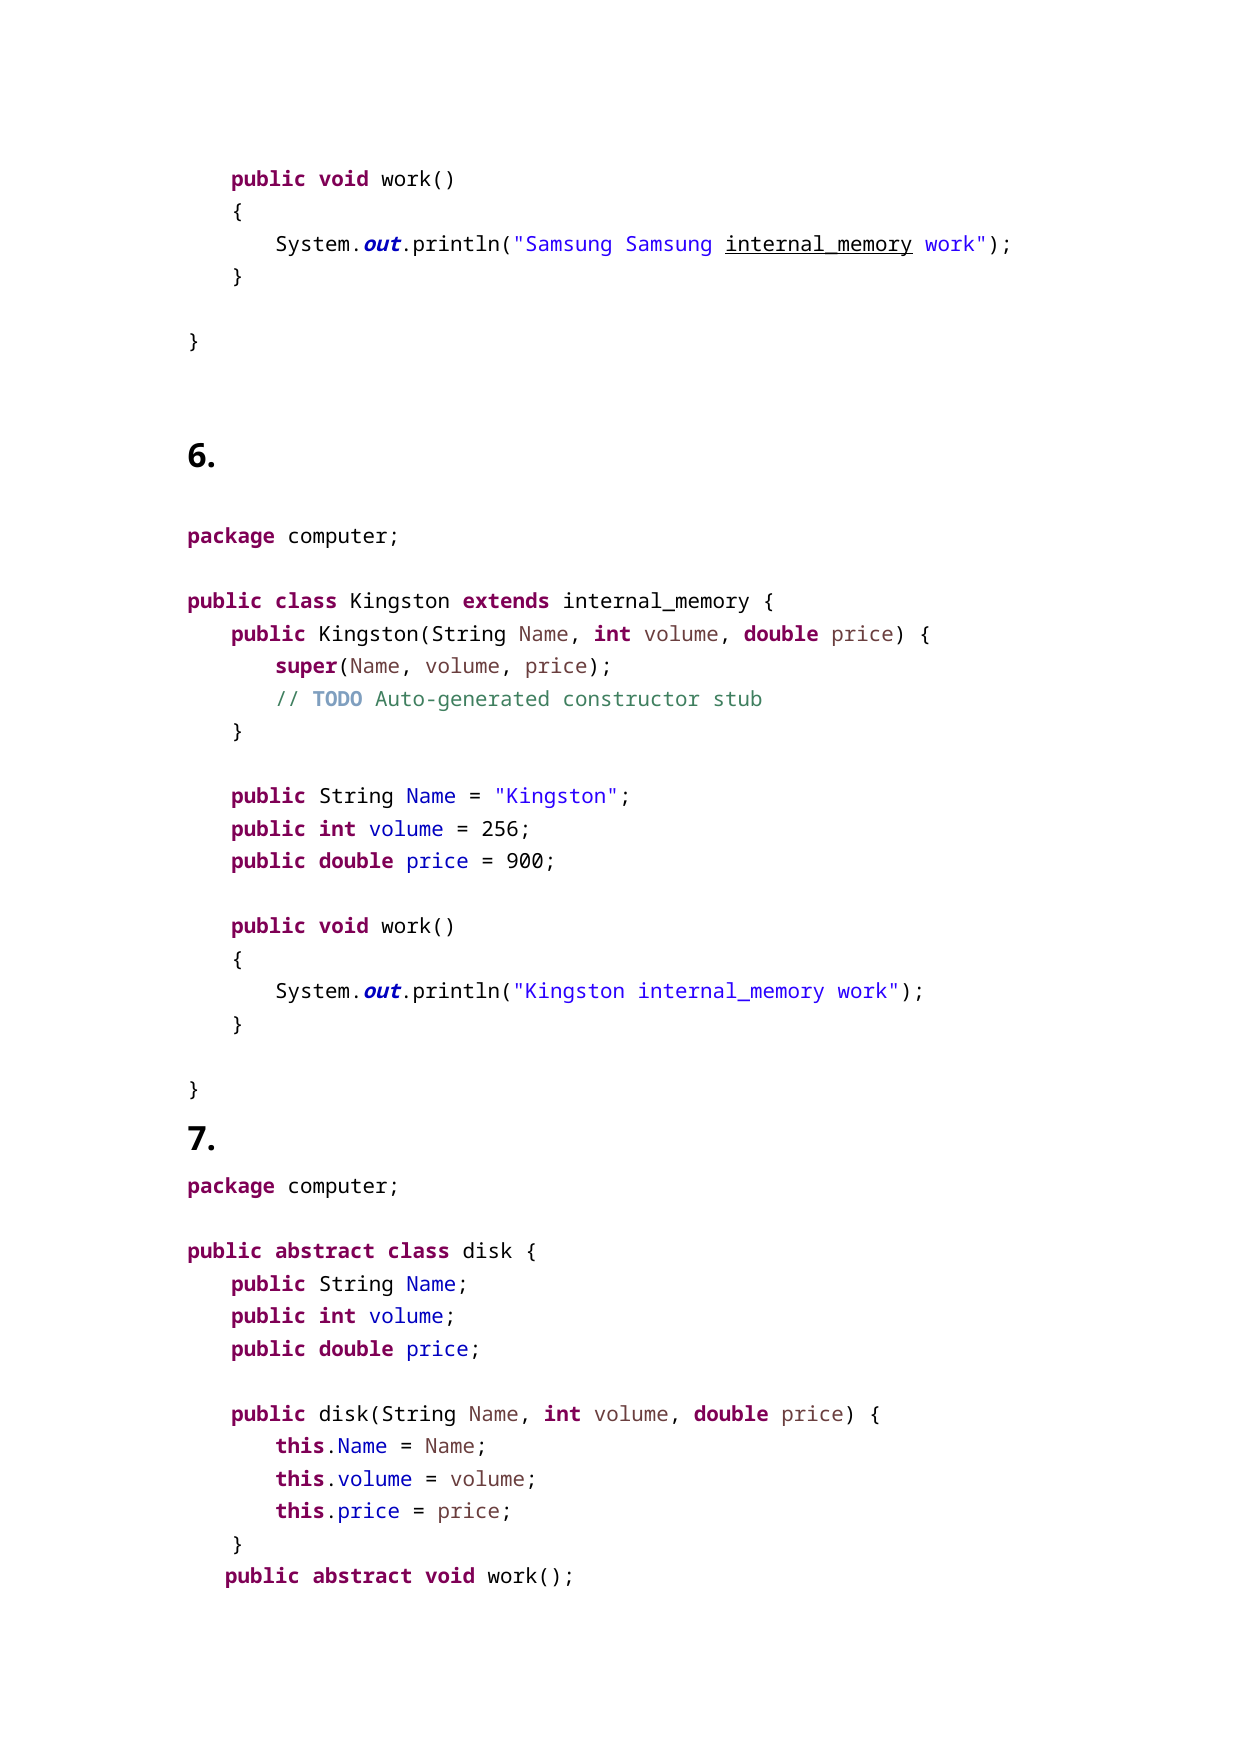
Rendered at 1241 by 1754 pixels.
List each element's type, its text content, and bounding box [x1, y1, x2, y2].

text { [187, 942, 1053, 974]
text public int volume = 256; [187, 812, 1053, 844]
text public disk(String Name, int volume, double price) { [187, 1397, 1053, 1429]
text } [187, 1007, 1053, 1039]
text this.volume = volume; [187, 1462, 1053, 1494]
text public Kingston(String Name, int volume, double price) { [187, 617, 1053, 649]
text public double price; [187, 1332, 1053, 1364]
text this.price = price; [187, 1494, 1053, 1527]
text public abstract void work(); [187, 1559, 1053, 1592]
text public class Kingston extends internal_memory { [187, 584, 1053, 617]
text // TODO Auto-generated constructor stub [187, 682, 1053, 714]
text System.out.println("Samsung Samsung internal_memory work"); [187, 227, 1053, 259]
text this.Name = Name; [187, 1429, 1053, 1462]
text public void work() [187, 162, 1053, 194]
text } [187, 714, 1053, 747]
text public String Name = "Kingston"; [187, 779, 1053, 812]
text System.out.println("Kingston internal_memory work"); [187, 974, 1053, 1007]
text package computer; [187, 519, 1053, 552]
text } [187, 324, 1053, 357]
text public String Name; [187, 1267, 1053, 1299]
text } [187, 1072, 1053, 1104]
text } [187, 259, 1053, 292]
text public double price = 900; [187, 844, 1053, 877]
text package computer; [187, 1169, 1053, 1202]
text public int volume; [187, 1299, 1053, 1332]
text { [187, 194, 1053, 227]
text } [187, 1527, 1053, 1559]
text 7. [187, 1104, 1053, 1169]
text 6. [187, 422, 1053, 487]
text public void work() [187, 909, 1053, 942]
text public abstract class disk { [187, 1234, 1053, 1267]
text super(Name, volume, price); [187, 649, 1053, 682]
